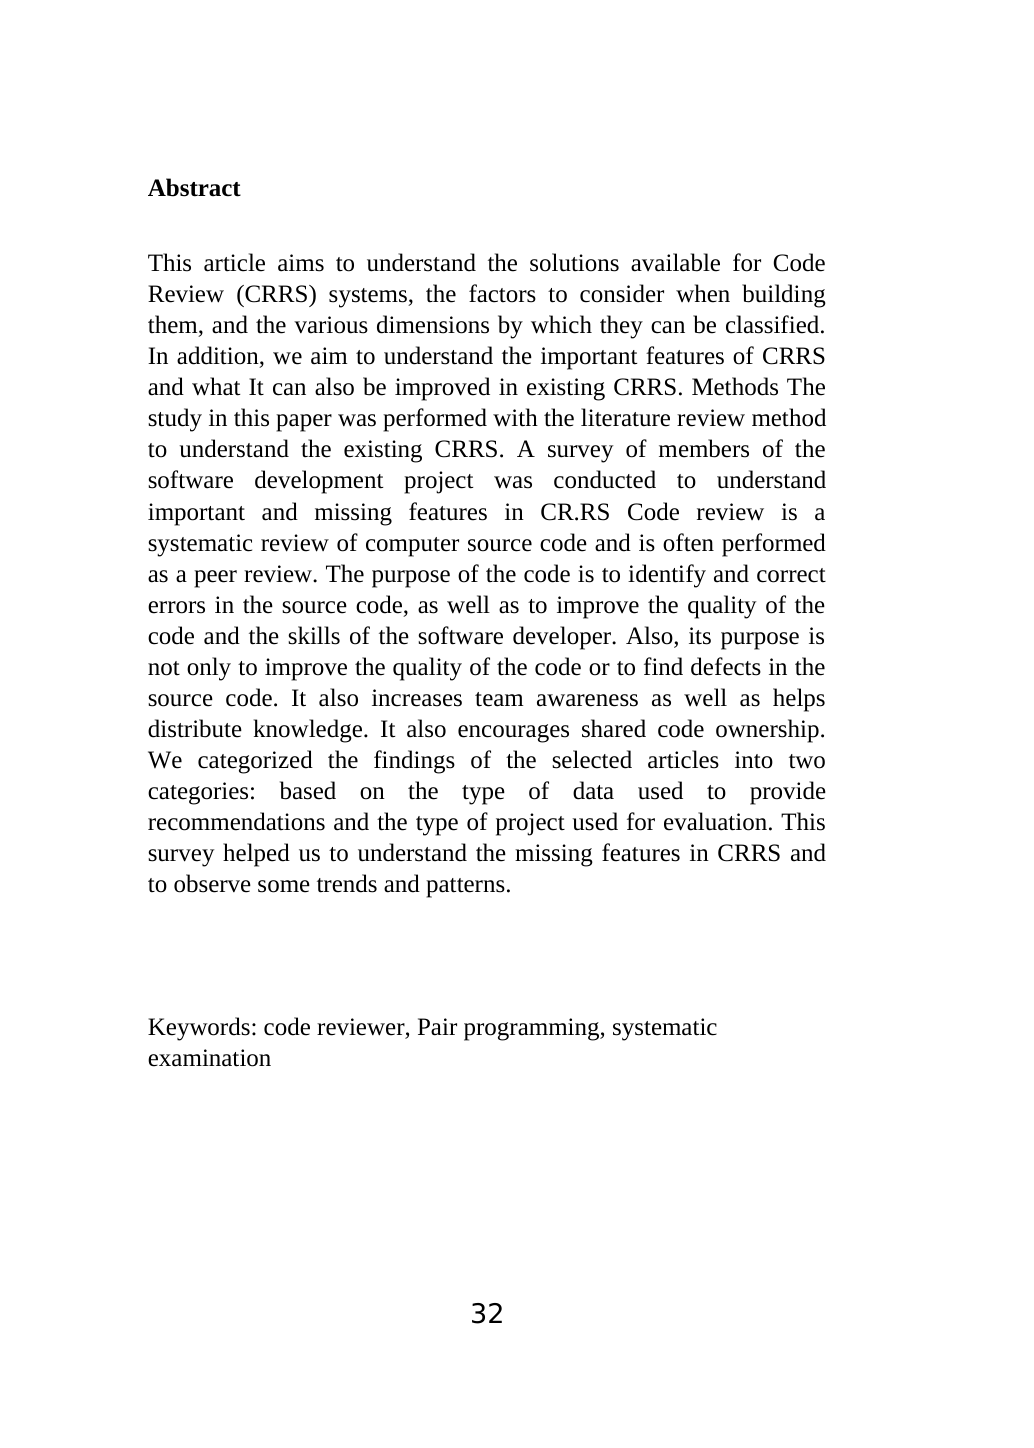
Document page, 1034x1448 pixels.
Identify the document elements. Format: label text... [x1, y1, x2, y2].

subtitle Abstract [148, 173, 827, 201]
text Keywords: code reviewer, Pair programming, systematic examination [148, 1012, 827, 1072]
text This article aims to understand the solutions available for Code Review (CRRS) systems, the factors to consider when building them, and the various dimensions by which they can be classified. In addition, we aim to understand the important features of CRRS and what It can also be improved in existing CRRS. Methods The study in this paper was performed with the literature review method to understand the existing CRRS. A survey of members of the software development project was conducted to understand important and missing features in CR.RS Code review is a systematic review of computer source code and is often performed as a peer review. The purpose of the code is to identify and correct errors in the source code, as well as to improve the quality of the code and the skills of the software developer. Also, its purpose is not only to improve the quality of the code or to find defects in the source code. It also increases team awareness as well as helps distribute knowledge. It also encourages shared code ownership. We categorized the findings of the selected articles into two categories: based on the type of data used to provide recommendations and the type of project used for evaluation. This survey helped us to understand the missing features in CRRS and to observe some trends and patterns. [148, 248, 827, 898]
